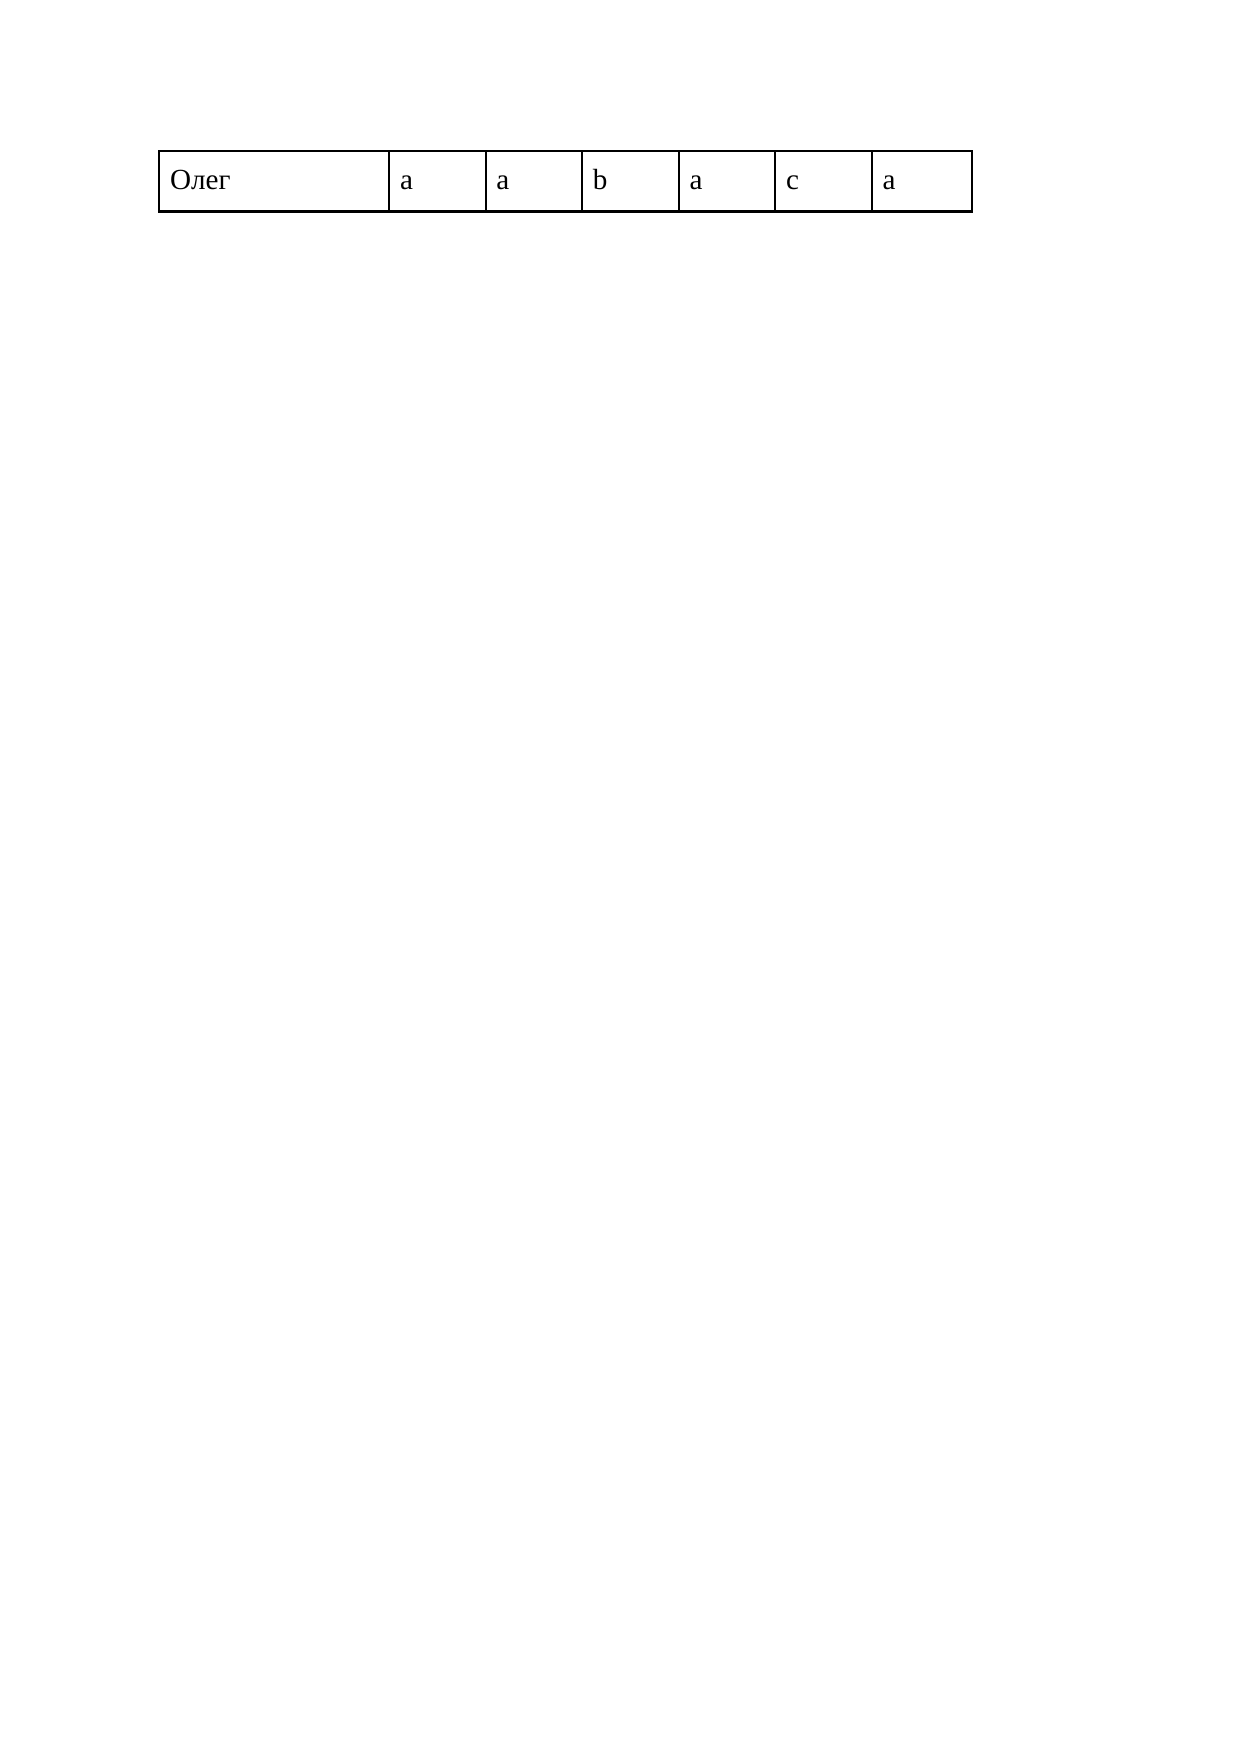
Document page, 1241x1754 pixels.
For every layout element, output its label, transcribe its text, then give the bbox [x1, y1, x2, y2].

table_cell a [487, 152, 581, 210]
table_cell c [776, 152, 871, 210]
table_cell a [680, 152, 774, 210]
table_cell Олег [160, 152, 388, 210]
table_cell b [583, 152, 678, 210]
table_cell a [873, 152, 971, 210]
table_cell a [390, 152, 485, 210]
